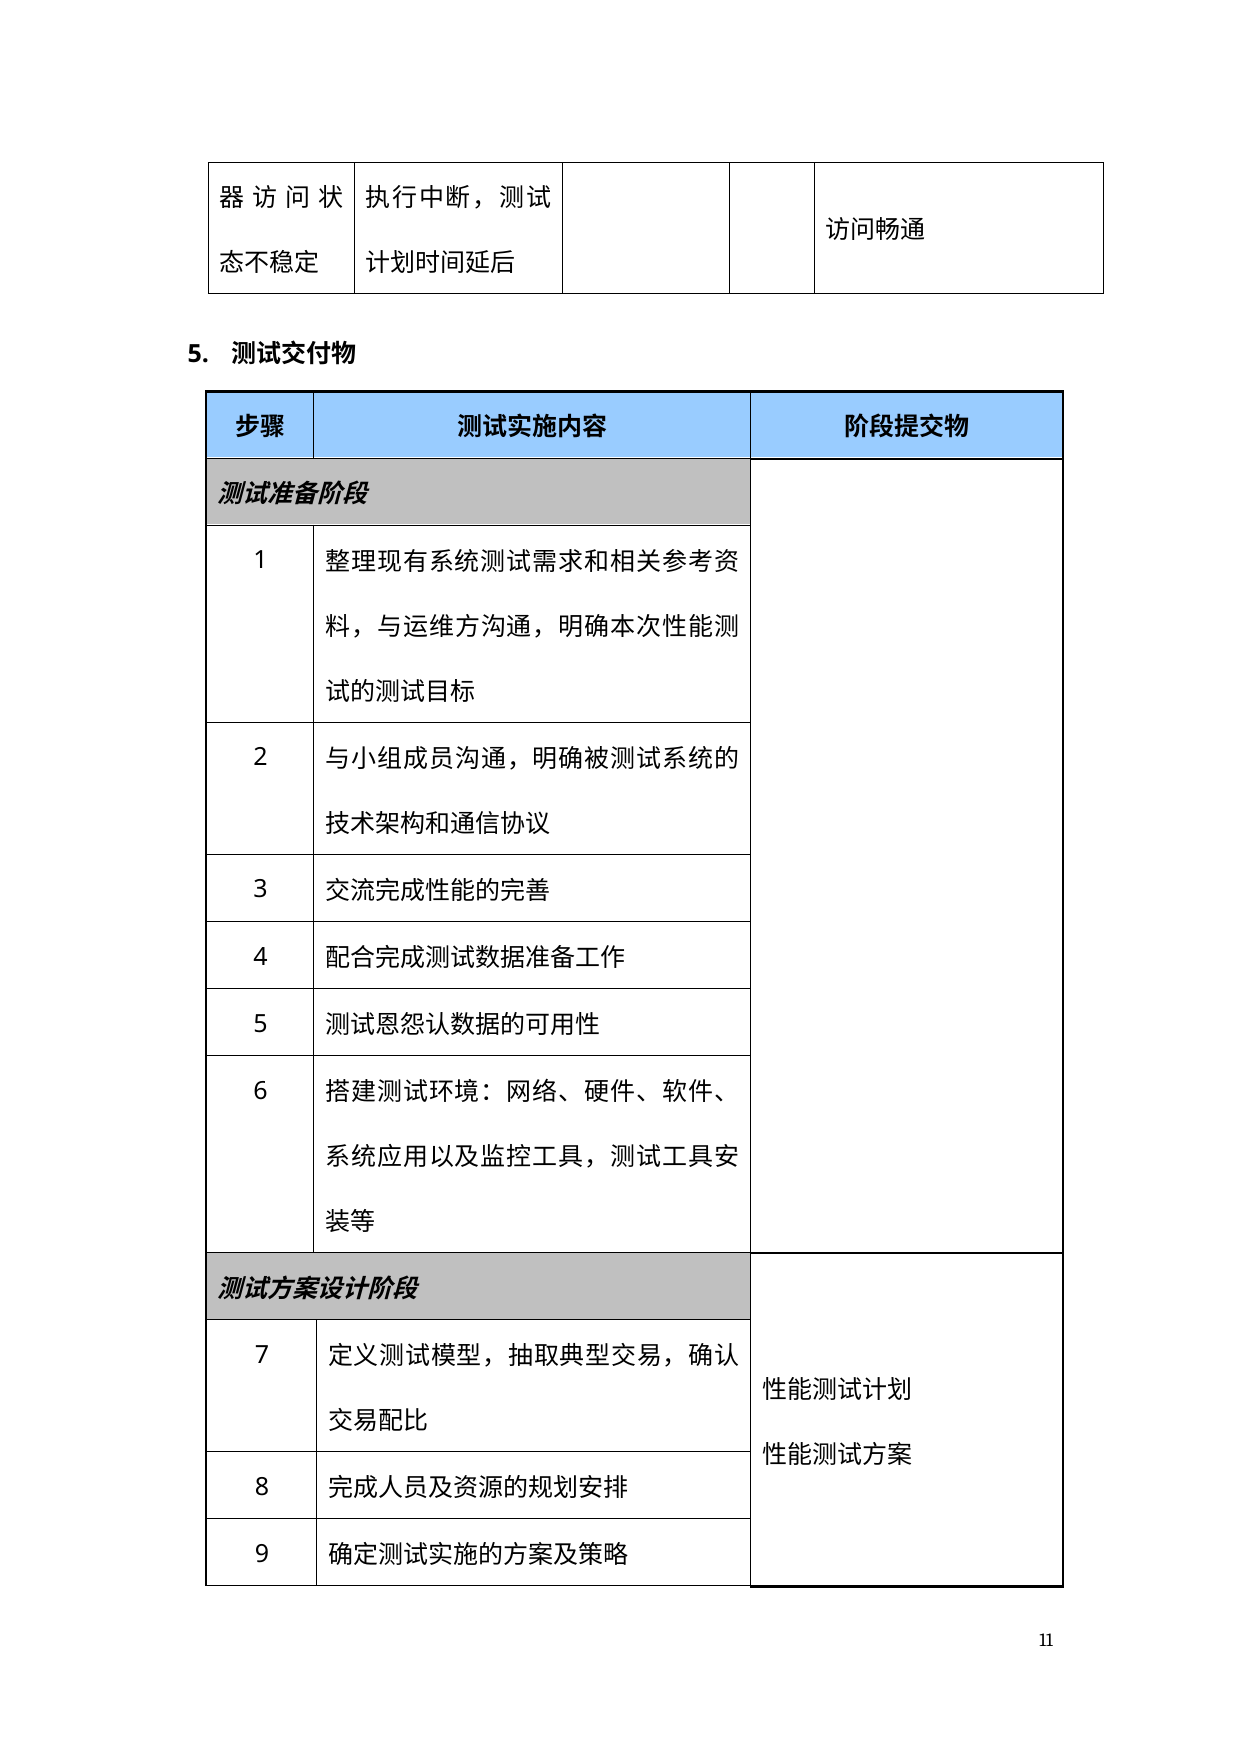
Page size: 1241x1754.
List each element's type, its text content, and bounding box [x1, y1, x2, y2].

table_cell 6 [207, 1056, 313, 1252]
table_cell 测试服务器访问状态不稳定 [209, 163, 354, 293]
table_cell 测试方案设计阶段 [207, 1253, 750, 1319]
table_cell 测试准备阶段 [207, 459, 750, 524]
table_header 步骤 [207, 393, 313, 457]
table_cell 7 [207, 1320, 316, 1451]
table_cell 完成人员及资源的规划安排 [317, 1452, 750, 1518]
table_cell 测试恩怨认数据的可用性 [314, 989, 750, 1055]
table_cell 搭建测试环境：网络、硬件、软件、系统应用以及监控工具，测试工具安装等 [314, 1056, 750, 1252]
table_cell 8 [207, 1452, 316, 1518]
table_cell 9 [207, 1519, 316, 1585]
table_cell [751, 460, 1062, 1252]
table_cell 4 [207, 922, 313, 988]
table_cell 5 [207, 989, 313, 1055]
table_cell 确定测试实施的方案及策略 [317, 1519, 750, 1585]
table_cell 2 [207, 723, 313, 854]
table_cell 3 [207, 855, 313, 921]
table_cell 1 [207, 526, 313, 722]
table_header 阶段提交物 [751, 393, 1062, 457]
table_cell 定义测试模型，抽取典型交易，确认交易配比 [317, 1320, 750, 1451]
table_cell 与小组成员沟通，明确被测试系统的技术架构和通信协议 [314, 723, 750, 854]
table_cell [355, 163, 562, 293]
table_header 测试实施内容 [314, 393, 750, 457]
table_cell 整理现有系统测试需求和相关参考资料，与运维方沟通，明确本次性能测试的测试目标 [314, 526, 750, 722]
table_cell 交流完成性能的完善 [314, 855, 750, 921]
table_cell 保证测试期间测试环境访问畅通 [815, 163, 1103, 293]
table_cell 性能测试计划 性能测试方案 [751, 1254, 1062, 1585]
table_cell 高 [730, 163, 814, 293]
table_cell 随时 [563, 163, 729, 293]
subtitle 测试交付物 [187, 319, 1053, 384]
table_cell 配合完成测试数据准备工作 [314, 922, 750, 988]
